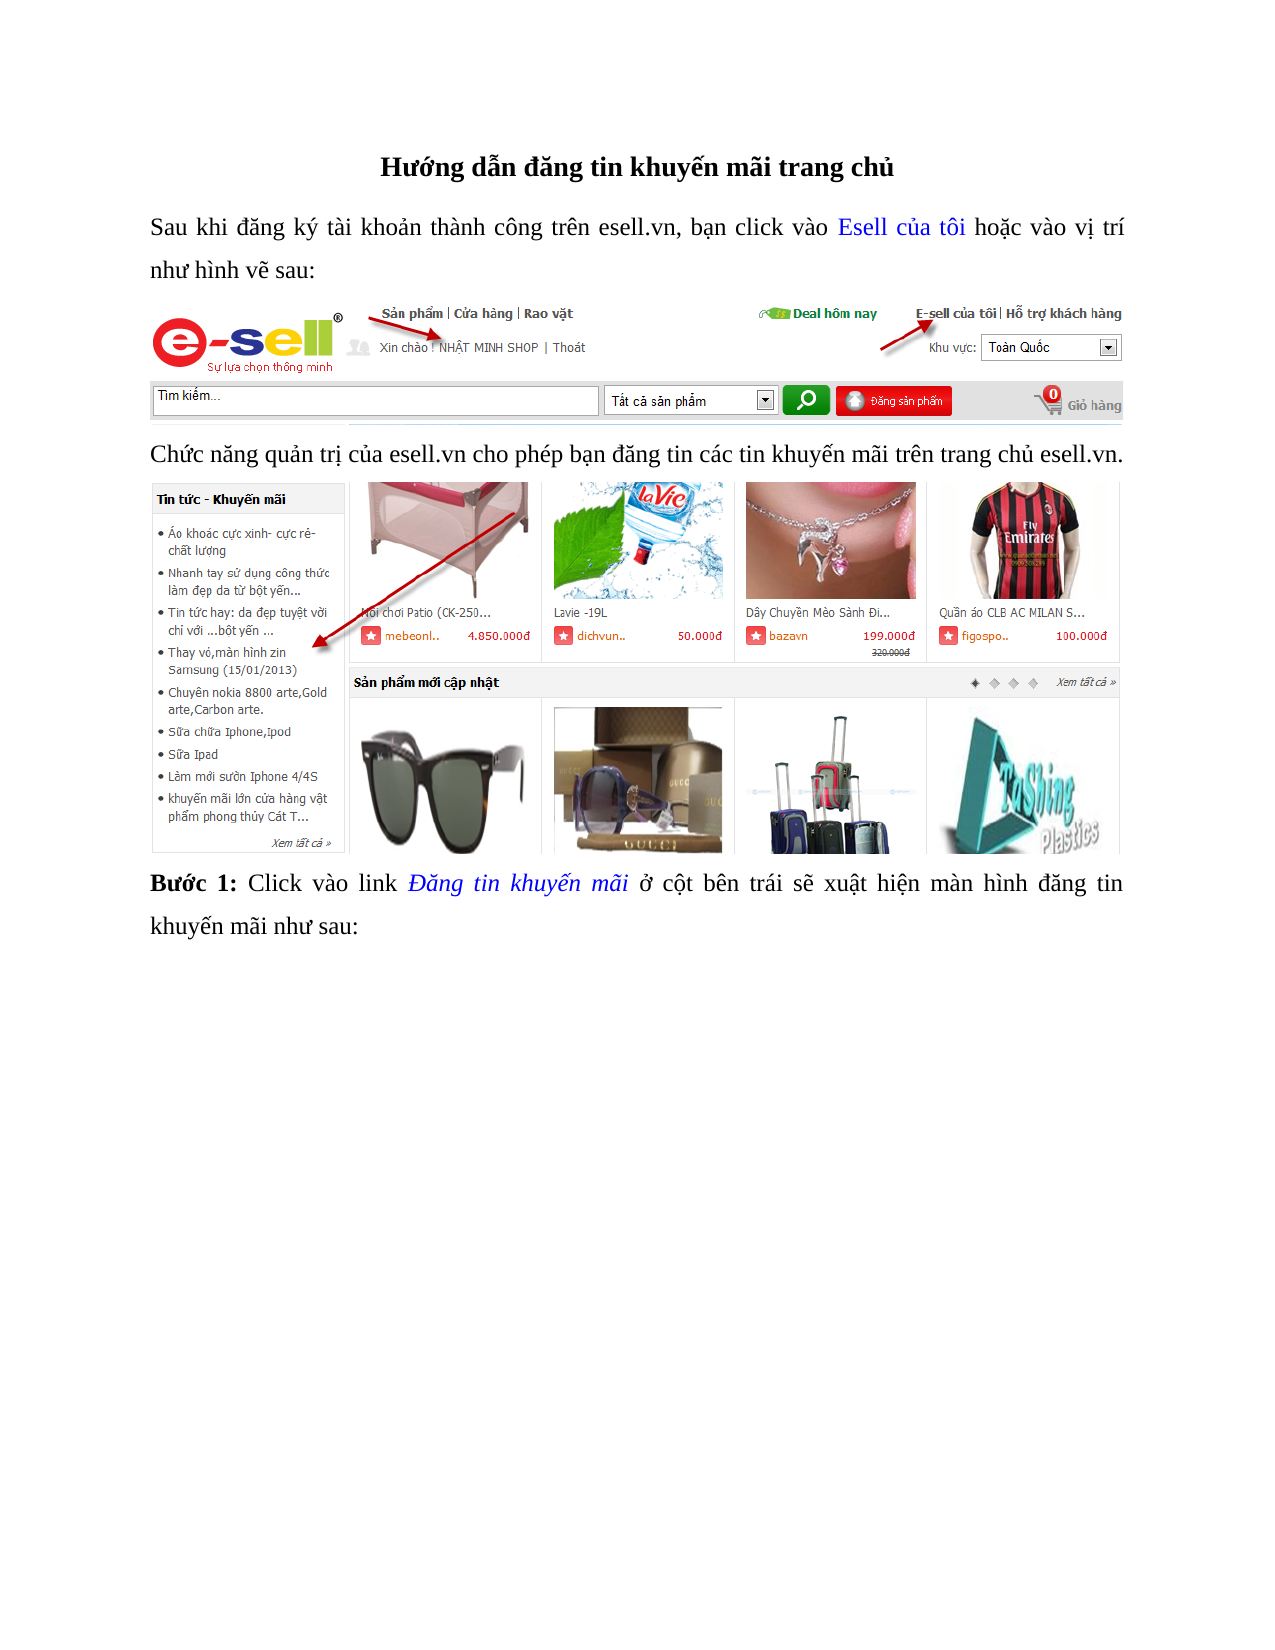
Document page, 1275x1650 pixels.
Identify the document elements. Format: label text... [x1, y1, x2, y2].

text Hướng dẫn đăng tin khuyến mãi trang chủ [150, 150, 1125, 182]
picture [150, 482, 1124, 854]
text Bước 1: Click vào link Đăng tin khuyến mãi ở cột bên trái sẽ xuật hiện màn hình đăng tin khuyến mãi như sau: [150, 868, 1125, 940]
text Sau khi đăng ký tài khoản thành công trên esell.vn, bạn click vào Esell của tôi hoặc vào vị trí như hình vẽ sau: [150, 212, 1125, 283]
picture [150, 297, 1124, 425]
text Chức năng quản trị của esell.vn cho phép bạn đăng tin các tin khuyến mãi trên trang chủ esell.vn. [150, 439, 1125, 468]
